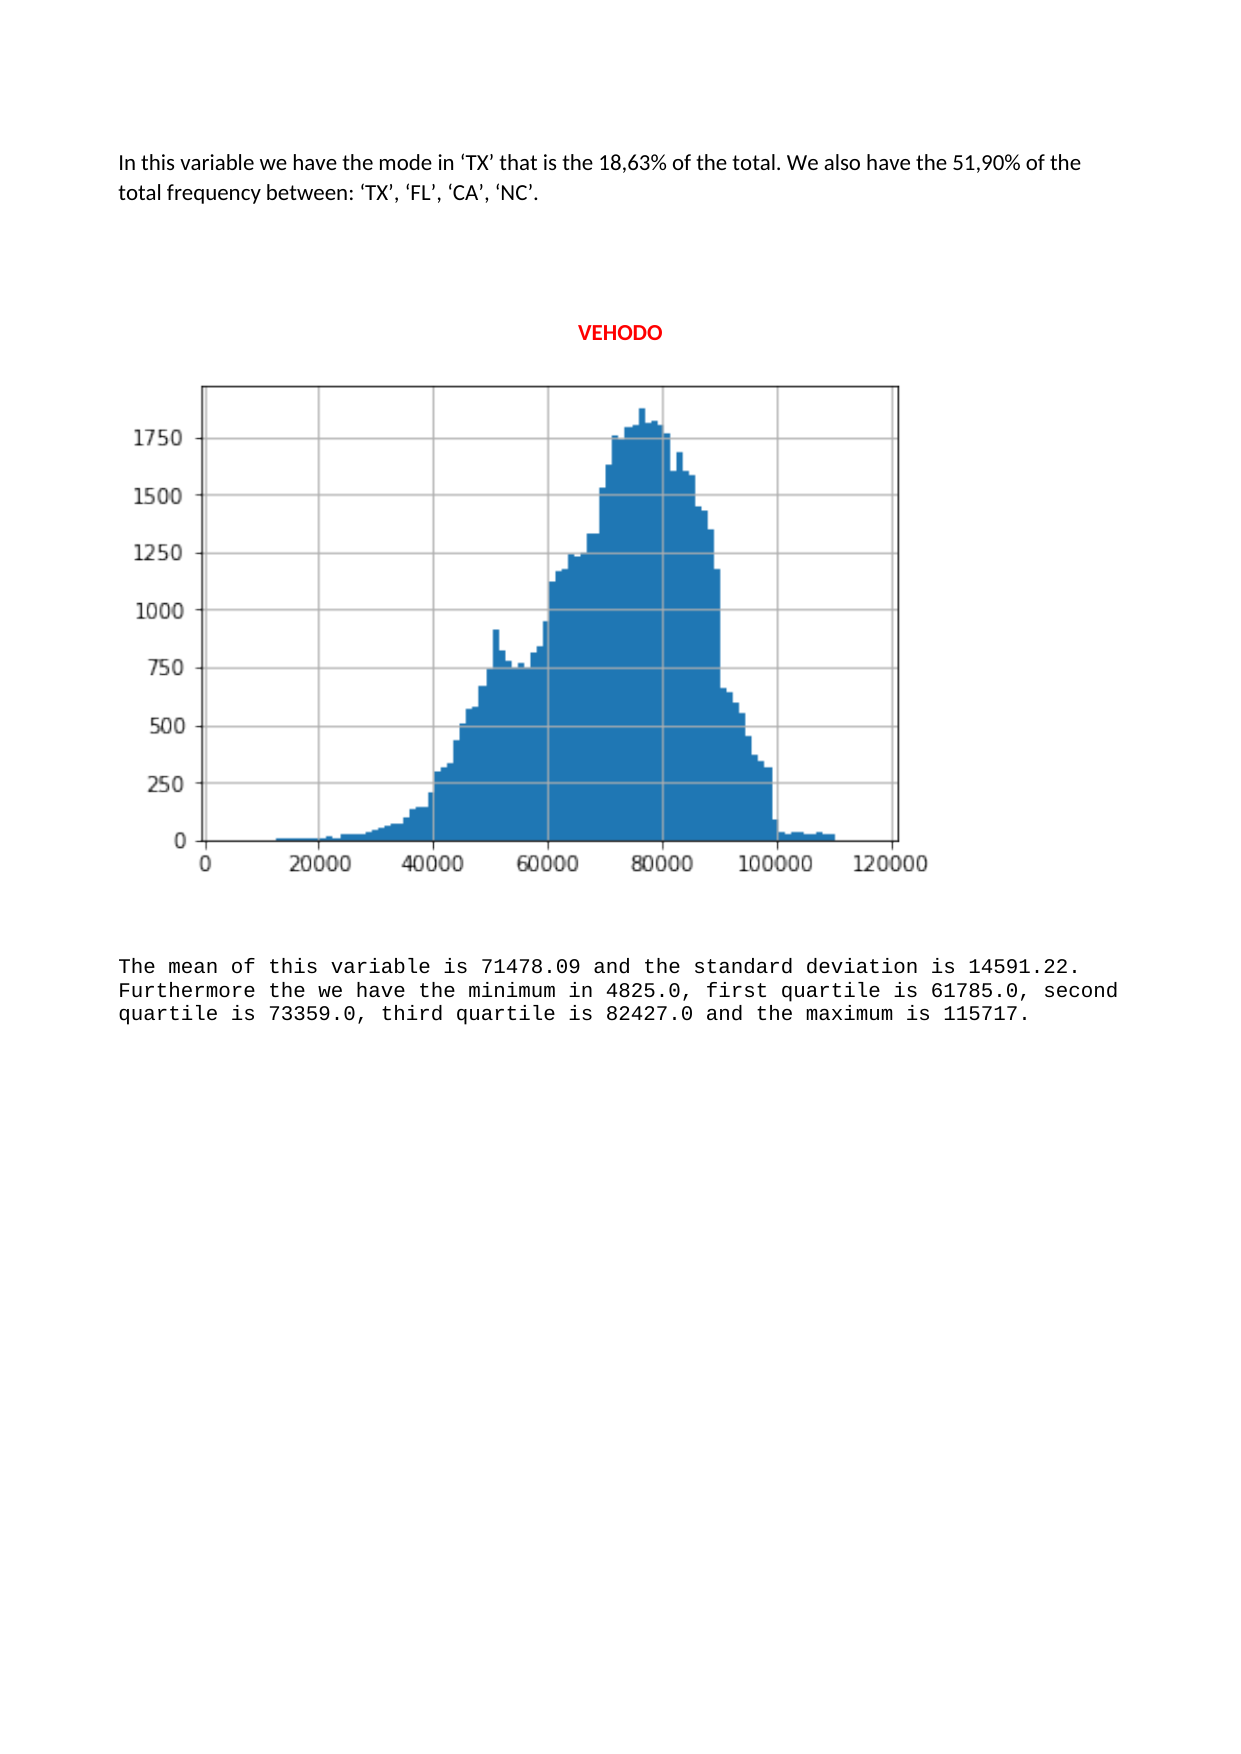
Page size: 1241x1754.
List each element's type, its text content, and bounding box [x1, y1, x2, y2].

text VEHODO [118, 318, 1122, 346]
picture [118, 365, 944, 891]
text In this variable we have the mode in ‘TX’ that is the 18,63% of the total. We also have the 51,90% of the total frequency between: ‘TX’, ‘FL’, ‘CA’, ‘NC’. [118, 148, 1122, 206]
text The mean of this variable is 71478.09 and the standard deviation is 14591.22. Furthermore the we have the minimum in 4825.0, first quartile is 61785.0, second quartile is 73359.0, third quartile is 82427.0 and the maximum is 115717. [118, 956, 1122, 1027]
